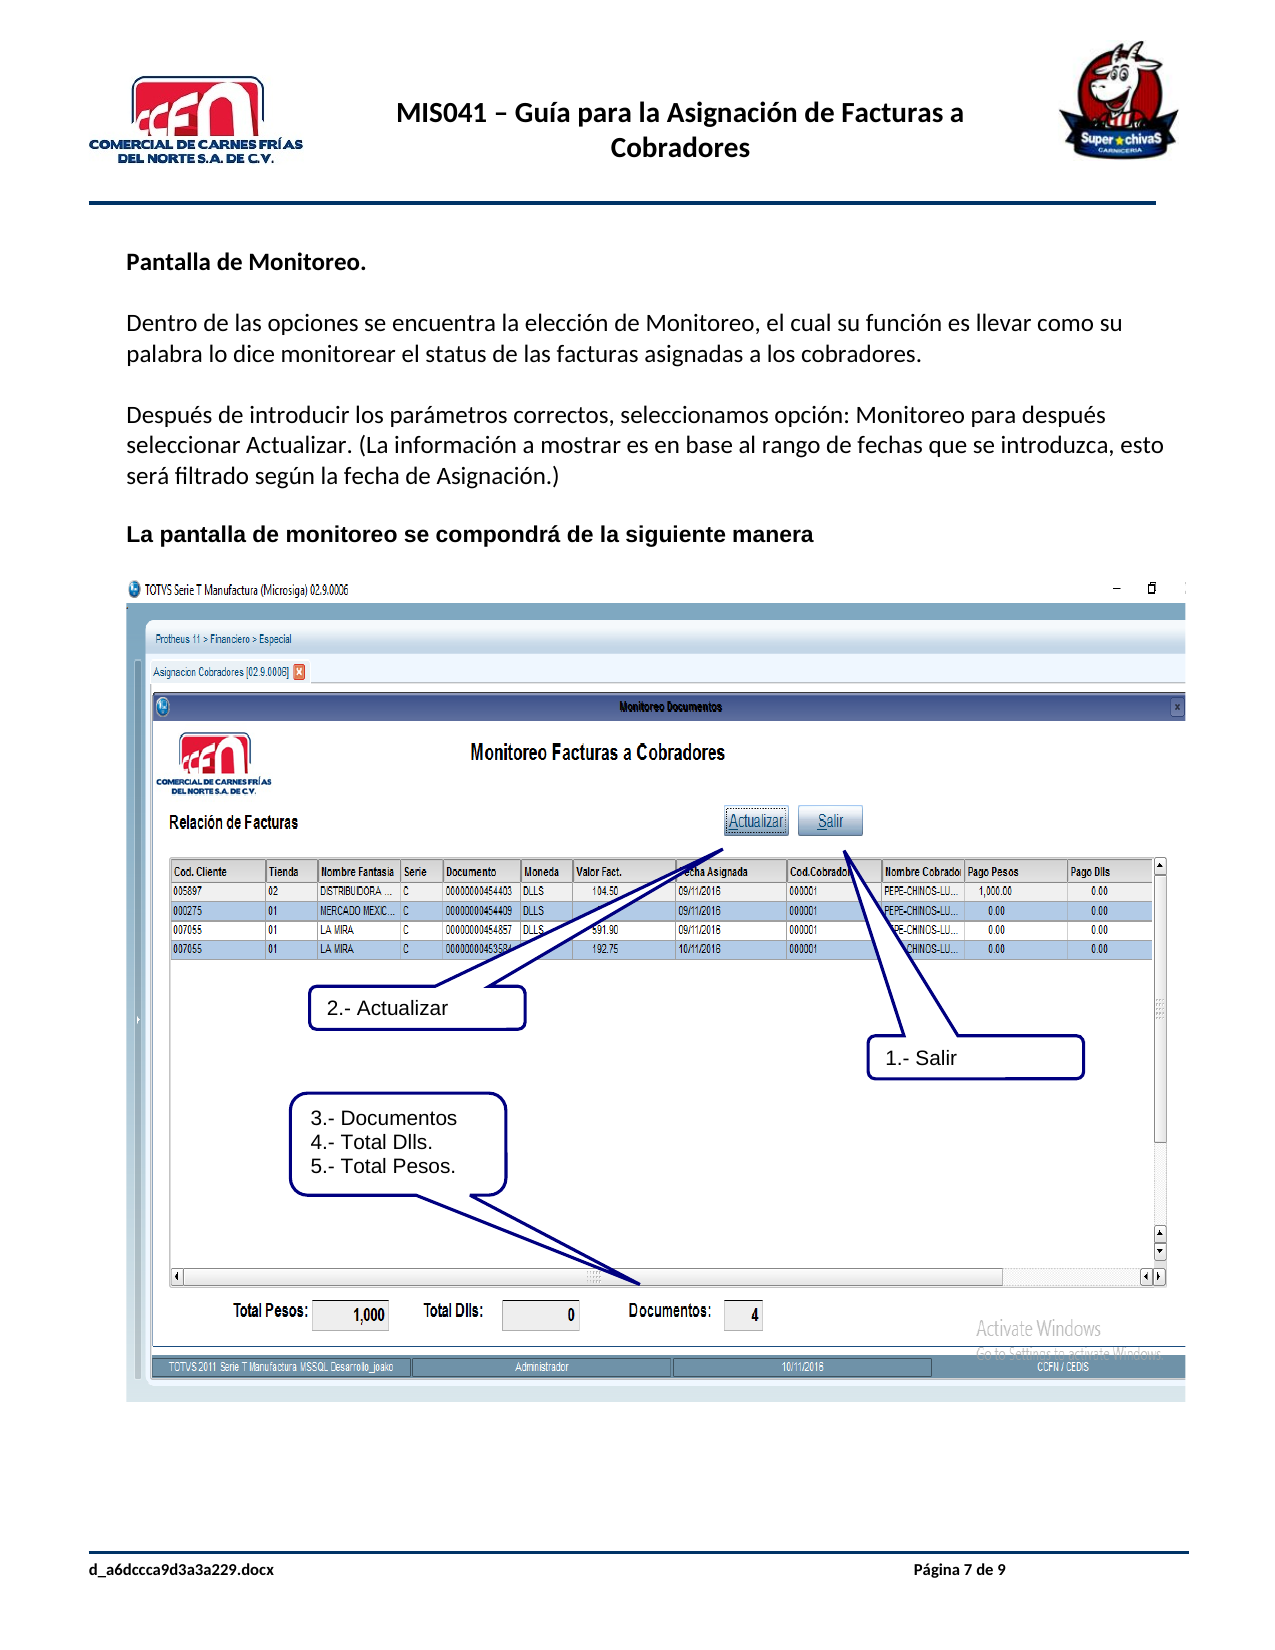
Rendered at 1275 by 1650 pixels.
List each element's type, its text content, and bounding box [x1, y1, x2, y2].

list Pantalla de Monitoreo. [126, 246, 1186, 277]
picture [1057, 40, 1180, 161]
list Dentro de las opciones se encuentra la elección de Monitoreo, el cual su función es llevar como su palabra lo dice monitorear el status de las facturas asignadas a los cobradores. [126, 307, 1186, 368]
picture [126, 578, 1186, 1402]
list La pantalla de monitoreo se compondrá de la siguiente manera [126, 521, 1186, 547]
list Después de introducir los parámetros correctos, seleccionamos opción: Monitoreo para después seleccionar Actualizar. (La información a mostrar es en base al rango de fechas que se introduzca, esto será filtrado según la fecha de Asignación.) [126, 399, 1186, 491]
picture [88, 75, 304, 165]
